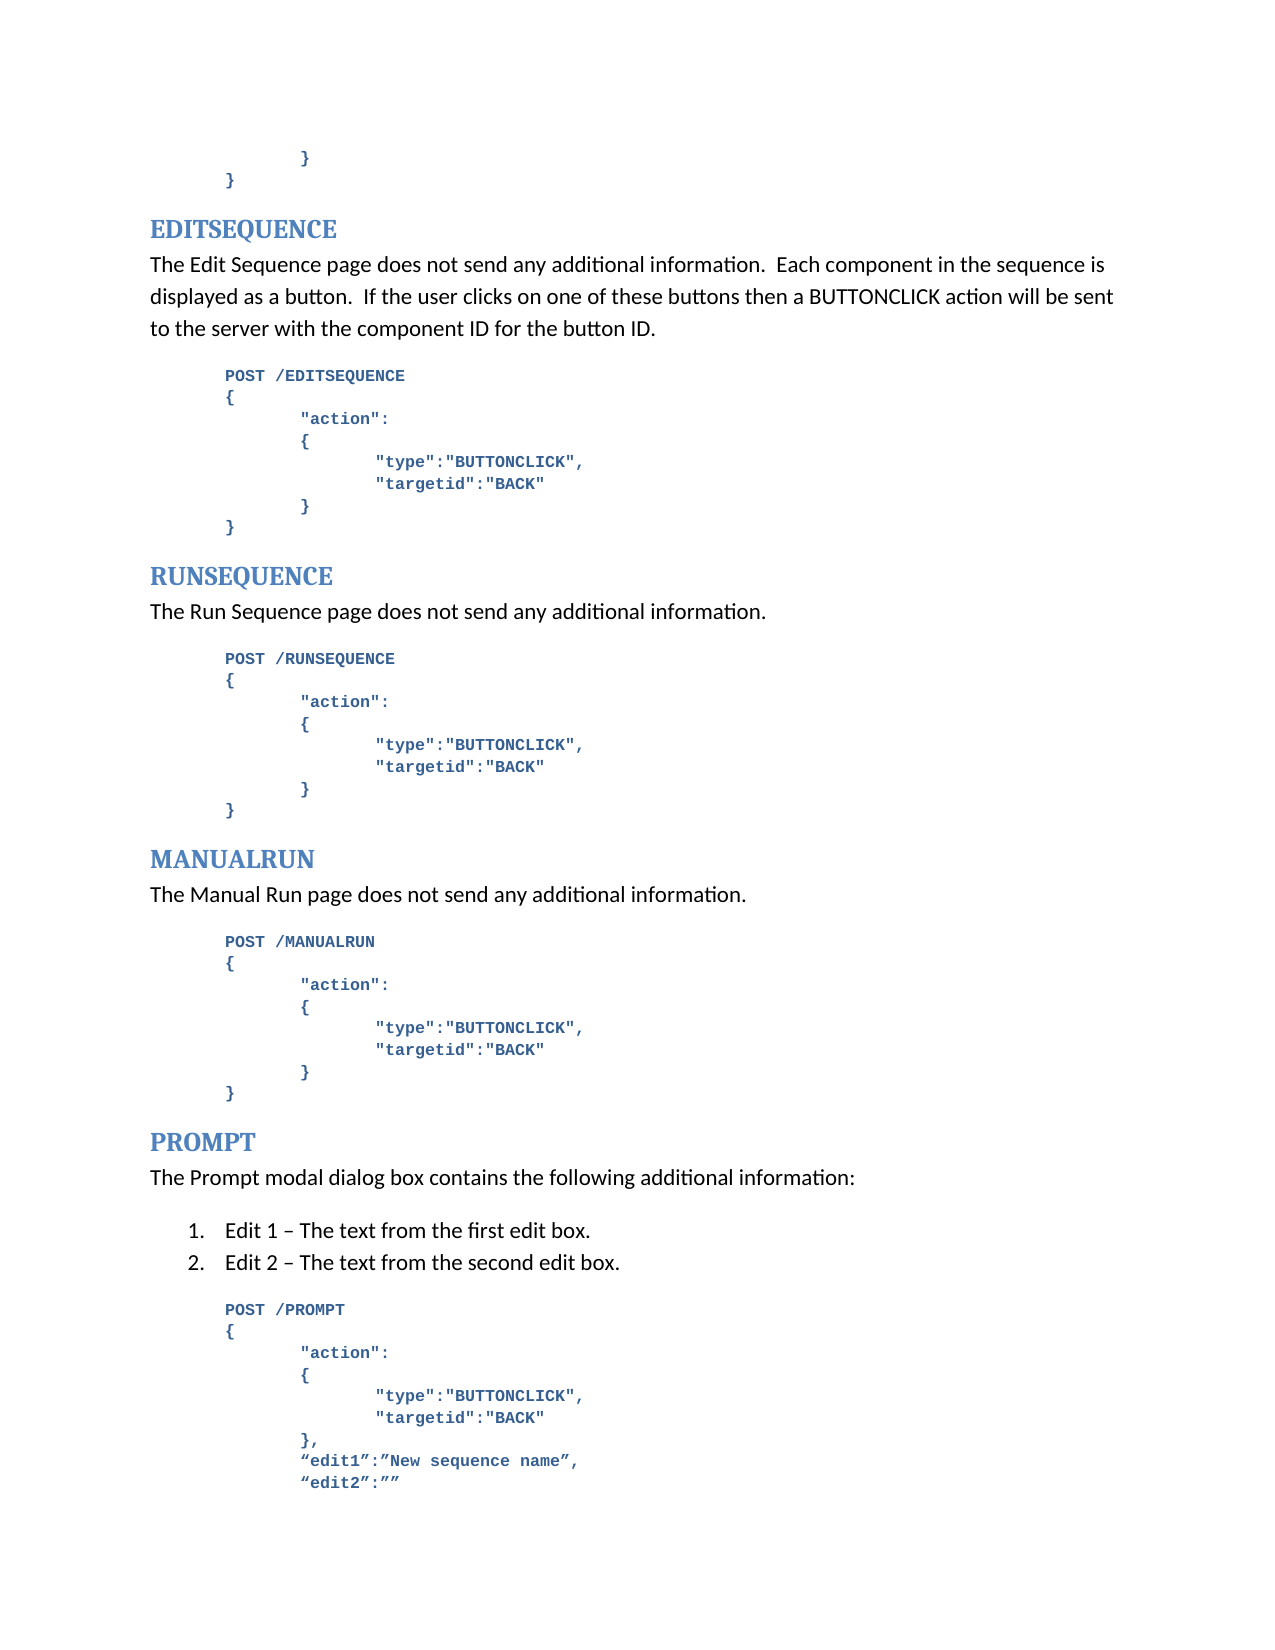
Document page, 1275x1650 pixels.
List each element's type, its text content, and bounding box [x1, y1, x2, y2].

text "targetid":"BACK" [150, 476, 1125, 494]
text } [150, 802, 1125, 821]
text } [150, 497, 1125, 516]
text } [150, 150, 1125, 169]
text The Edit Sequence page does not send any additional information. Each component in the sequence is displayed as a button. If the user clicks on one of these buttons then a BUTTONCLICK action will be sent to the server with the component ID for the button ID. [150, 250, 1125, 342]
text } [150, 519, 1125, 538]
text “edit2”:”” [150, 1474, 1125, 1493]
text POST /EDITSEQUENCE [150, 367, 1125, 386]
text "type":"BUTTONCLICK", [150, 454, 1125, 473]
text } [150, 1063, 1125, 1082]
text The Prompt modal dialog box contains the following additional information: [150, 1163, 1125, 1191]
text } [150, 1085, 1125, 1104]
subtitle PROMPT [150, 1127, 1125, 1158]
text "type":"BUTTONCLICK", [150, 1388, 1125, 1407]
text { [150, 389, 1125, 408]
text }, [150, 1431, 1125, 1450]
text } [150, 780, 1125, 799]
text POST /PROMPT [150, 1301, 1125, 1320]
text "type":"BUTTONCLICK", [150, 737, 1125, 756]
text "action": [150, 693, 1125, 712]
text POST /RUNSEQUENCE [150, 650, 1125, 669]
text { [150, 1366, 1125, 1385]
text } [150, 172, 1125, 191]
subtitle MANUALRUN [150, 844, 1125, 876]
text { [150, 432, 1125, 451]
text { [150, 715, 1125, 734]
list Edit 2 – The text from the second edit box. [187, 1248, 1125, 1276]
text "action": [150, 1344, 1125, 1363]
text “edit1”:”New sequence name”, [150, 1453, 1125, 1472]
text "action": [150, 976, 1125, 995]
subtitle RUNSEQUENCE [150, 561, 1125, 593]
text "targetid":"BACK" [150, 1409, 1125, 1428]
list Edit 1 – The text from the first edit box. [187, 1216, 1125, 1244]
text "action": [150, 411, 1125, 429]
text { [150, 1323, 1125, 1342]
text POST /MANUALRUN [150, 933, 1125, 952]
subtitle EDITSEQUENCE [150, 214, 1125, 245]
text { [150, 998, 1125, 1017]
text { [150, 955, 1125, 974]
text The Manual Run page does not send any additional information. [150, 880, 1125, 908]
text "targetid":"BACK" [150, 1041, 1125, 1060]
text "targetid":"BACK" [150, 758, 1125, 777]
text "type":"BUTTONCLICK", [150, 1020, 1125, 1039]
text { [150, 672, 1125, 691]
text The Run Sequence page does not send any additional information. [150, 597, 1125, 625]
